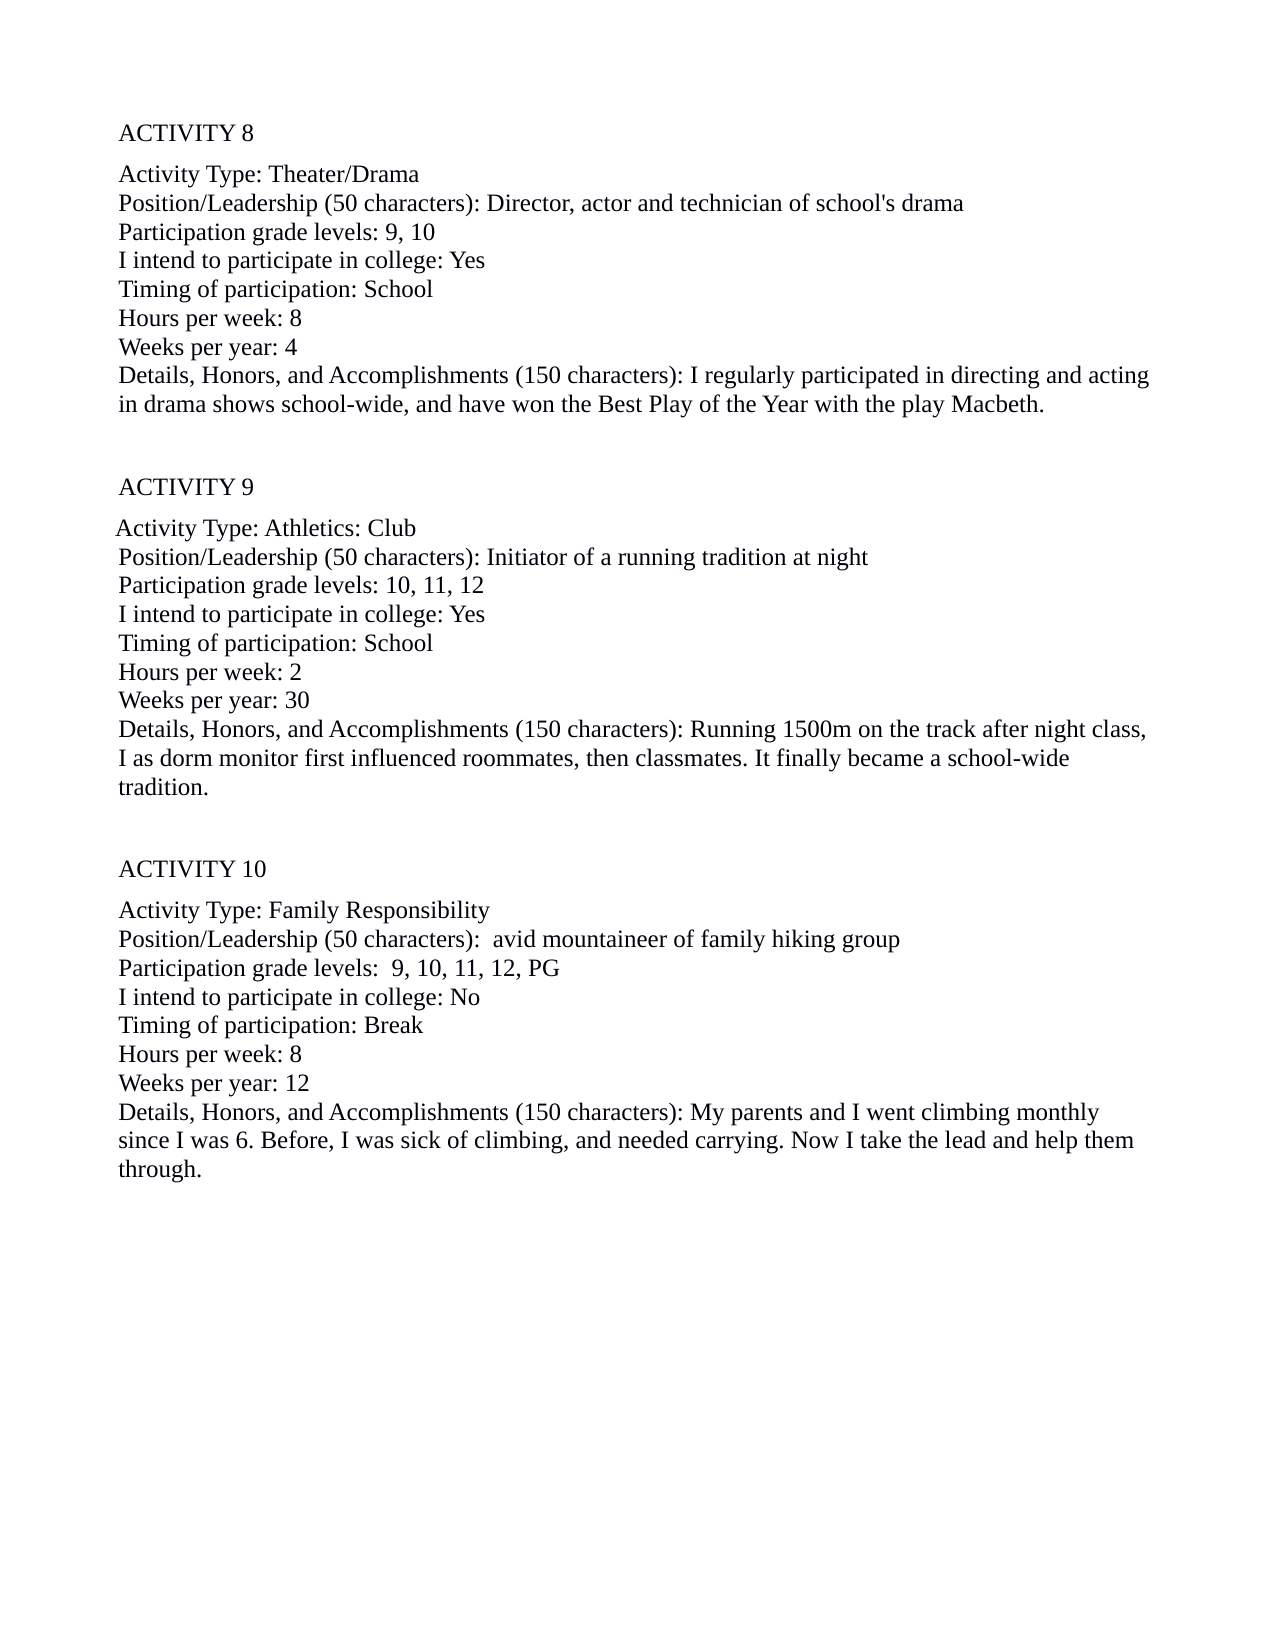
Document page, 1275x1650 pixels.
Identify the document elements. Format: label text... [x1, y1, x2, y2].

text ACTIVITY 10 [118, 854, 1157, 883]
text ACTIVITY 9 [118, 472, 1157, 501]
text Activity Type: Theater/Drama Position/Leadership (50 characters): Director, actor and technician of school's drama Participation grade levels: 9, 10 I intend to participate in college: Yes Timing of participation: School Hours per week: 8 Weeks per year: 4 Details, Honors, and Accomplishments (150 characters): I regularly participated in directing and acting in drama shows school-wide, and have won the Best Play of the Year with the play Macbeth. [118, 159, 1157, 418]
text Activity Type: Athletics: Club Position/Leadership (50 characters): Initiator of a running tradition at night Participation grade levels: 10, 11, 12 I intend to participate in college: Yes Timing of participation: School Hours per week: 2 Weeks per year: 30 Details, Honors, and Accomplishments (150 characters): Running 1500m on the track after night class, I as dorm monitor first influenced roommates, then classmates. It finally became a school-wide tradition. [115, 513, 1157, 801]
text Activity Type: Family Responsibility Position/Leadership (50 characters): avid mountaineer of family hiking group Participation grade levels: 9, 10, 11, 12, PG I intend to participate in college: No Timing of participation: Break Hours per week: 8 Weeks per year: 12 Details, Honors, and Accomplishments (150 characters): My parents and I went climbing monthly since I was 6. Before, I was sick of climbing, and needed carrying. Now I take the lead and help them through. [118, 896, 1157, 1183]
text ACTIVITY 8 [118, 118, 1157, 147]
